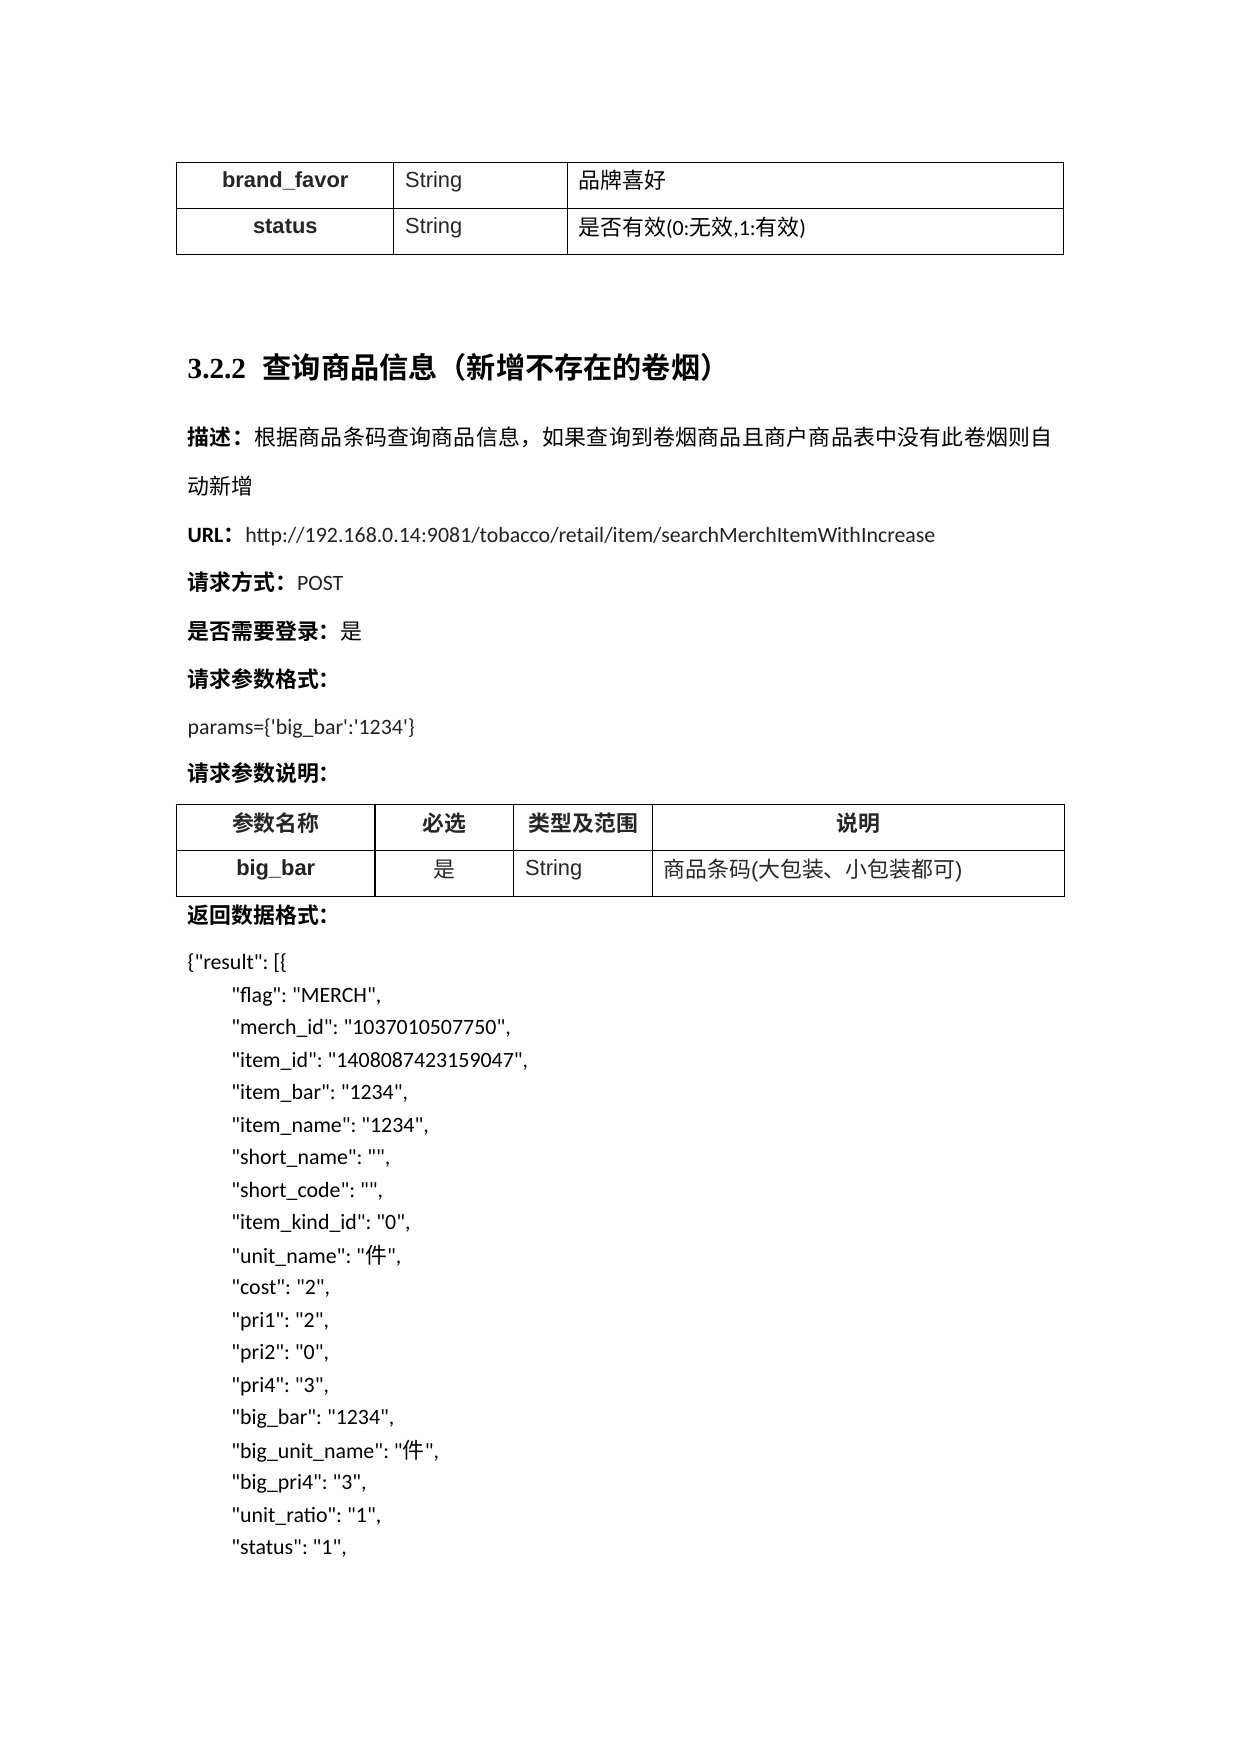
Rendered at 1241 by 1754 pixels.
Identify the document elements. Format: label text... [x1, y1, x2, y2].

text 是否需要登录：是 [187, 613, 1053, 646]
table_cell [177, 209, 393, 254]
text URL：http://192.168.0.14:9081/tobacco/retail/item/searchMerchItemWithIncrease [187, 517, 1053, 549]
text "item_id": "1408087423159047", [187, 1043, 1053, 1076]
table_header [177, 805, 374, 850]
text "big_unit_name": "件", [187, 1433, 1053, 1466]
subtitle 查询商品信息（新增不存在的卷烟） [187, 333, 1053, 398]
text "item_bar": "1234", [187, 1076, 1053, 1108]
text 请求参数说明： [187, 756, 1053, 788]
text 请求方式：POST [187, 565, 1053, 597]
text "big_pri4": "3", [187, 1466, 1053, 1498]
text "short_code": "", [187, 1173, 1053, 1206]
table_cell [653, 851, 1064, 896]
text "pri4": "3", [187, 1368, 1053, 1401]
text "item_name": "1234", [187, 1108, 1053, 1141]
text "merch_id": "1037010507750", [187, 1011, 1053, 1043]
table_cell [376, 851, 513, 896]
text 请求参数格式： [187, 662, 1053, 694]
text "status": "1", [187, 1531, 1053, 1563]
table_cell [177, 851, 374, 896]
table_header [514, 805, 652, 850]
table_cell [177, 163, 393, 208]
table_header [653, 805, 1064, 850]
text "unit_name": "件", [187, 1238, 1053, 1271]
text "big_bar": "1234", [187, 1401, 1053, 1433]
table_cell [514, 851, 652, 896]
text 返回数据格式： [187, 897, 1053, 930]
text "cost": "2", [187, 1271, 1053, 1303]
text "pri2": "0", [187, 1336, 1053, 1368]
text "pri1": "2", [187, 1303, 1053, 1336]
text "item_kind_id": "0", [187, 1206, 1053, 1238]
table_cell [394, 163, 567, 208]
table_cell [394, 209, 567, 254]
text 描述：根据商品条码查询商品信息，如果查询到卷烟商品且商户商品表中没有此卷烟则自动新增 [187, 419, 1053, 501]
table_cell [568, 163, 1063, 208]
text {"result": [{ [187, 946, 1053, 978]
text "flag": "MERCH", [187, 978, 1053, 1011]
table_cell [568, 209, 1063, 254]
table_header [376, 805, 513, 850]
text params={'big_bar':'1234'} [187, 710, 1053, 742]
text "unit_ratio": "1", [187, 1498, 1053, 1531]
text "short_name": "", [187, 1141, 1053, 1173]
